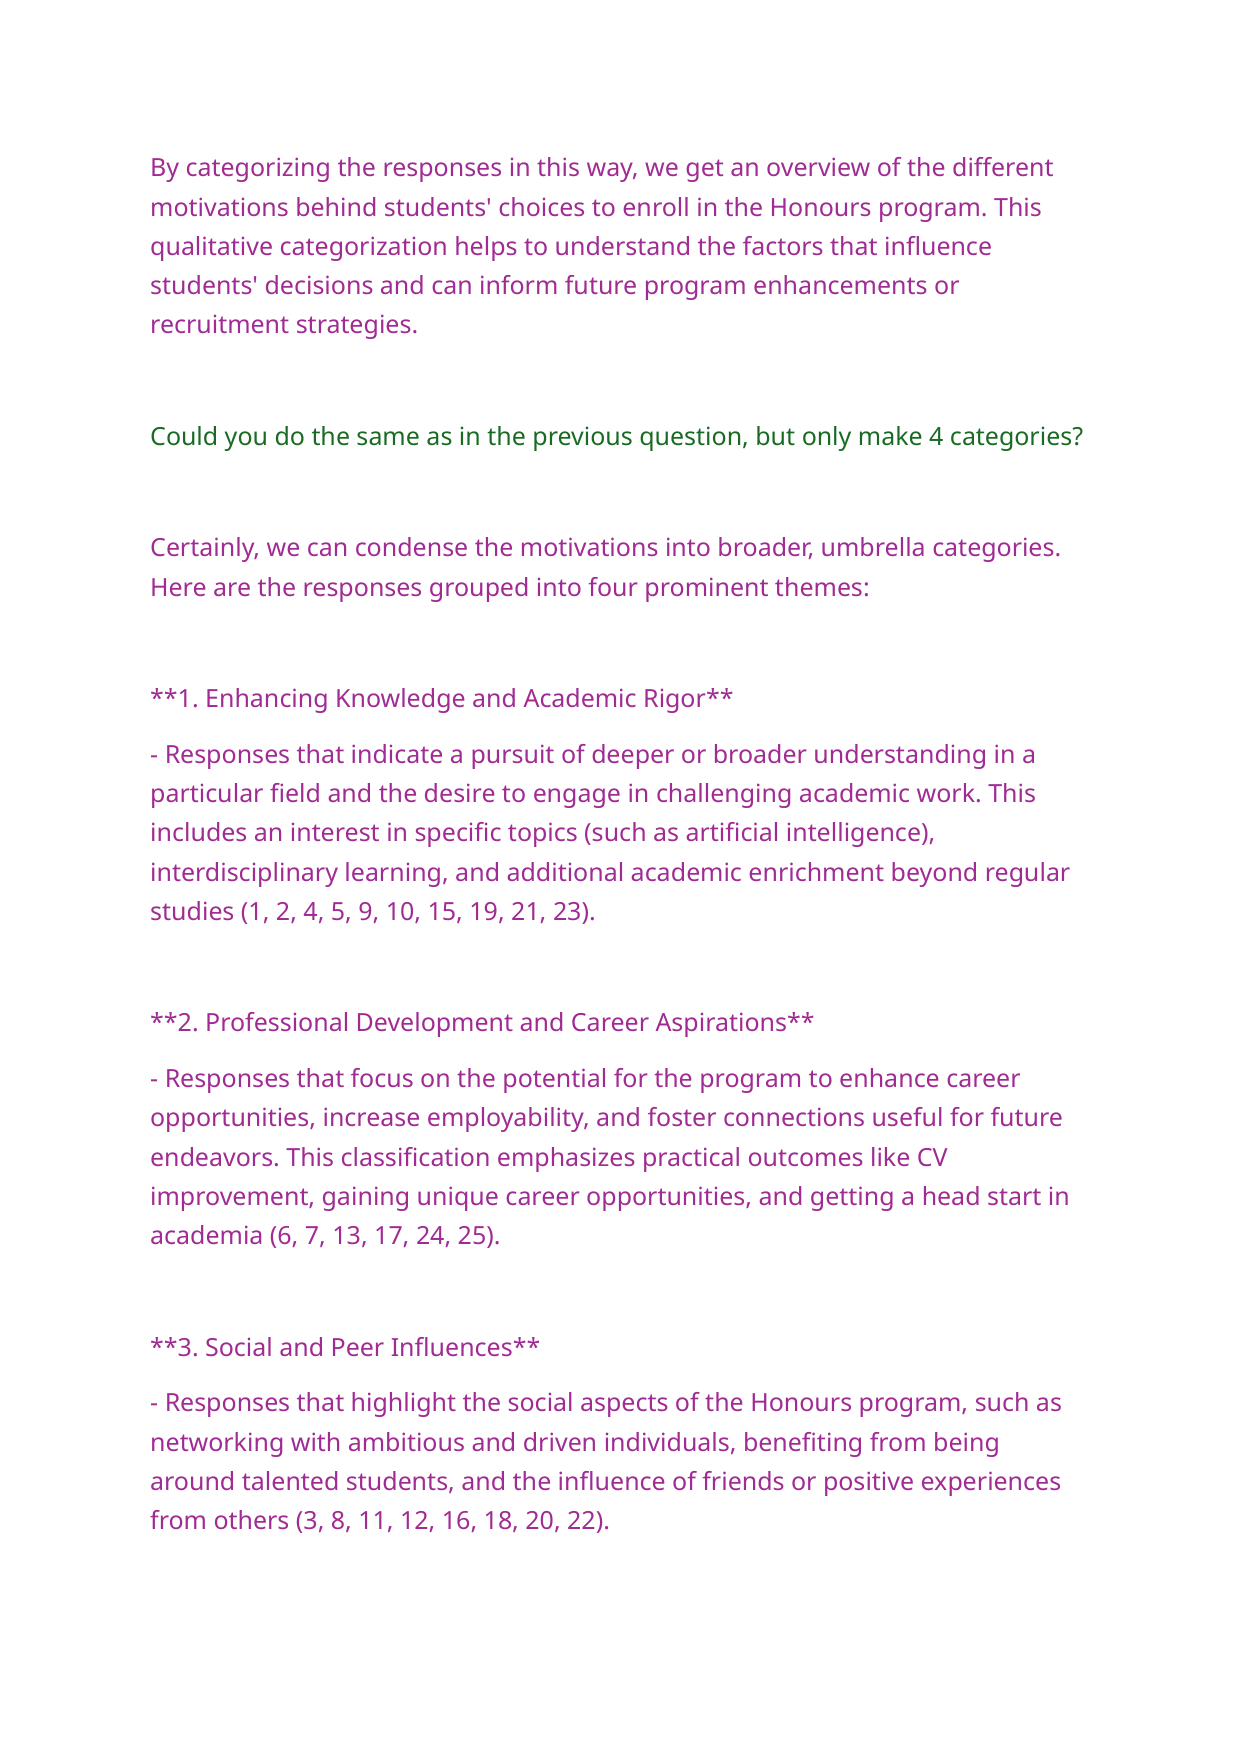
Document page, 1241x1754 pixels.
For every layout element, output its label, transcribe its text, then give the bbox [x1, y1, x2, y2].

text Certainly, we can condense the motivations into broader, umbrella categories. Here are the responses grouped into four prominent themes: [150, 530, 1090, 603]
text - Responses that focus on the potential for the program to enhance career opportunities, increase employability, and foster connections useful for future endeavors. This classification emphasizes practical outcomes like CV improvement, gaining unique career opportunities, and getting a head start in academia (6, 7, 13, 17, 24, 25). [150, 1061, 1090, 1252]
text **1. Enhancing Knowledge and Academic Rigor** [150, 681, 1090, 715]
text By categorizing the responses in this way, we get an overview of the different motivations behind students' choices to enroll in the Honours program. This qualitative categorization helps to understand the factors that influence students' decisions and can inform future program enhancements or recruitment strategies. [150, 150, 1090, 341]
text - Responses that indicate a pursuit of deeper or broader understanding in a particular field and the desire to engage in challenging academic work. This includes an interest in specific topics (such as artificial intelligence), interdisciplinary learning, and additional academic enrichment beyond regular studies (1, 2, 4, 5, 9, 10, 15, 19, 21, 23). [150, 737, 1090, 927]
text **2. Professional Development and Career Aspirations** [150, 1005, 1090, 1039]
text Could you do the same as in the previous question, but only make 4 categories? [150, 418, 1090, 452]
text **3. Social and Peer Influences** [150, 1329, 1090, 1363]
text - Responses that highlight the social aspects of the Honours program, such as networking with ambitious and driven individuals, benefiting from being around talented students, and the influence of friends or positive experiences from others (3, 8, 11, 12, 16, 18, 20, 22). [150, 1385, 1090, 1537]
